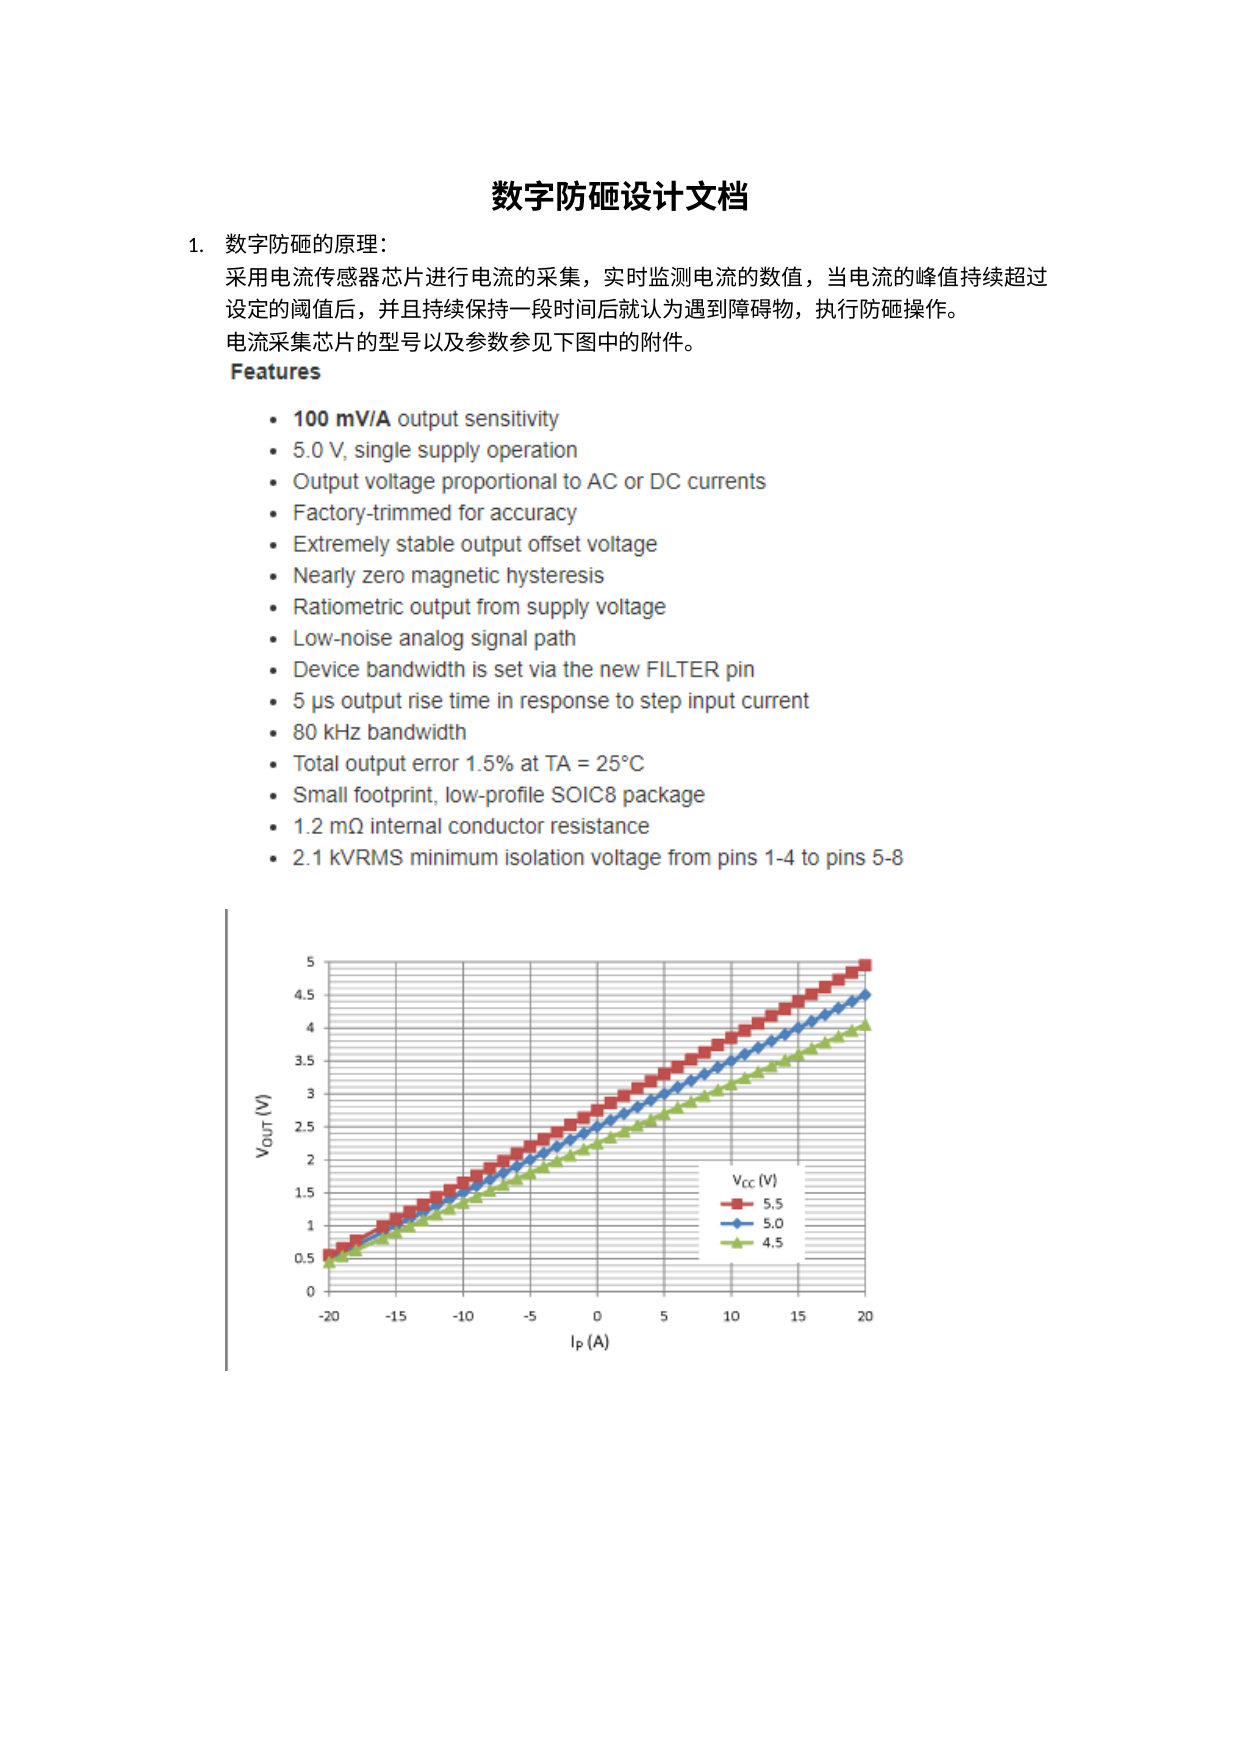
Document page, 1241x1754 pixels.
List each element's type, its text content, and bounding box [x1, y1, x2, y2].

text 数字防砸设计文档 [187, 162, 1053, 227]
picture [225, 357, 935, 881]
picture [225, 909, 946, 1371]
list 电流采集芯片的型号以及参数参见下图中的附件。 [225, 324, 1053, 357]
list 数字防砸的原理： [187, 227, 1053, 259]
list 采用电流传感器芯片进行电流的采集，实时监测电流的数值，当电流的峰值持续超过设定的阈值后，并且持续保持一段时间后就认为遇到障碍物，执行防砸操作。 [225, 259, 1053, 324]
